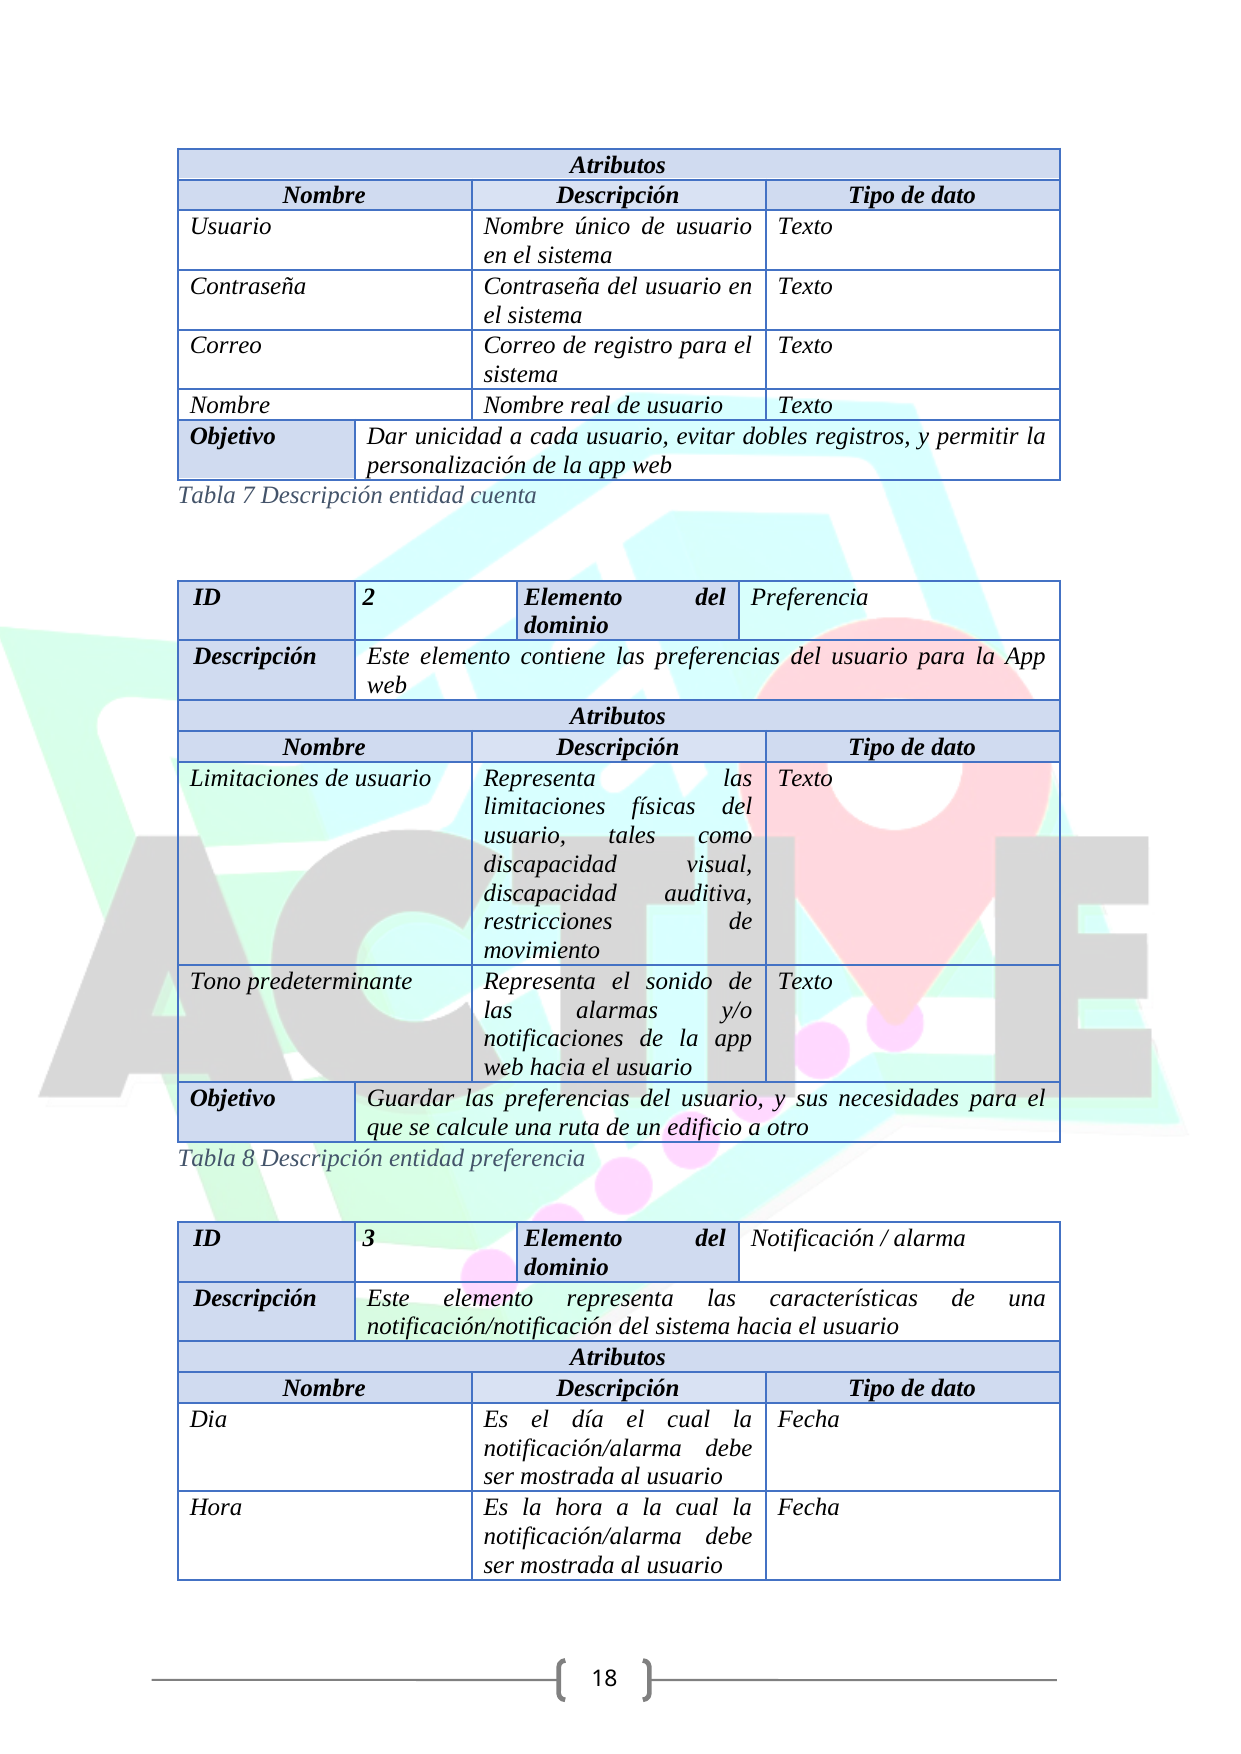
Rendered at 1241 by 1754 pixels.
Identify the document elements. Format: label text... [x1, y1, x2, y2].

table_cell Nombre [179, 390, 471, 419]
table_cell Atributos [179, 1342, 1059, 1371]
table_cell Fecha [767, 1492, 1059, 1578]
table_cell Nombre [179, 732, 471, 761]
table_cell Es la hora a la cual la notificación/alarma debe ser mostrada al usuario [473, 1492, 765, 1578]
table_cell Texto [767, 211, 1059, 269]
table_cell Descripción [473, 1373, 765, 1402]
table_cell Tipo de dato [767, 1373, 1059, 1402]
table_header Elemento del dominio [518, 1223, 738, 1281]
table_header ID [179, 582, 354, 639]
table_header ID [179, 1223, 354, 1281]
table_cell Descripción [179, 1283, 354, 1340]
table_cell Representa las limitaciones físicas del usuario, tales como discapacidad visual, discapacidad auditiva, restricciones de movimiento [473, 763, 765, 964]
table_cell Descripción [473, 732, 765, 761]
table_cell Este elemento representa las características de una notificación/notificación del sistema hacia el usuario [356, 1283, 1059, 1340]
table_cell Objetivo [179, 421, 354, 478]
text Tabla 8 Descripción entidad preferencia [177, 1143, 1031, 1171]
table_header Notificación / alarma [740, 1223, 1059, 1281]
table_cell Es el día el cual la notificación/alarma debe ser mostrada al usuario [473, 1404, 765, 1490]
table_cell Texto [767, 390, 1059, 419]
table_cell Texto [767, 966, 1059, 1081]
table_cell Contraseña [179, 271, 471, 328]
table_cell Nombre [179, 1373, 471, 1402]
table_cell Representa el sonido de las alarmas y/o notificaciones de la app web hacia el usuario [473, 966, 765, 1081]
table_cell Correo [179, 331, 471, 388]
table_cell Nombre real de usuario [473, 390, 765, 419]
table_cell Usuario [179, 211, 471, 269]
table_cell Nombre [179, 181, 471, 209]
table_cell Limitaciones de usuario [179, 763, 471, 964]
table_cell Texto [767, 763, 1059, 964]
table_cell Tono predeterminante [179, 966, 471, 1081]
table_cell Hora [179, 1492, 471, 1578]
table_header 2 [356, 582, 516, 639]
table_cell Este elemento contiene las preferencias del usuario para la App web [356, 641, 1059, 699]
table_cell Tipo de dato [767, 181, 1059, 209]
text Tabla 7 Descripción entidad cuenta [177, 481, 1031, 509]
table_cell Guardar las preferencias del usuario, y sus necesidades para el que se calcule una ruta de un edificio a otro [356, 1083, 1059, 1141]
table_cell Objetivo [179, 1083, 354, 1141]
table_cell Atributos [179, 701, 1059, 730]
table_cell Nombre único de usuario en el sistema [473, 211, 765, 269]
table_cell Contraseña del usuario en el sistema [473, 271, 765, 328]
table_cell Atributos [179, 150, 1059, 178]
table_cell Correo de registro para el sistema [473, 331, 765, 388]
table_header Preferencia [740, 582, 1059, 639]
table_cell Descripción [179, 641, 354, 699]
table_cell Tipo de dato [767, 732, 1059, 761]
table_cell Descripción [473, 181, 765, 209]
table_cell Texto [767, 331, 1059, 388]
table_cell Texto [767, 271, 1059, 328]
table_cell Dia [179, 1404, 471, 1490]
table_cell Fecha [767, 1404, 1059, 1490]
table_cell Dar unicidad a cada usuario, evitar dobles registros, y permitir la personalización de la app web [356, 421, 1059, 478]
table_header 3 [356, 1223, 516, 1281]
table_header Elemento del dominio [518, 582, 738, 639]
